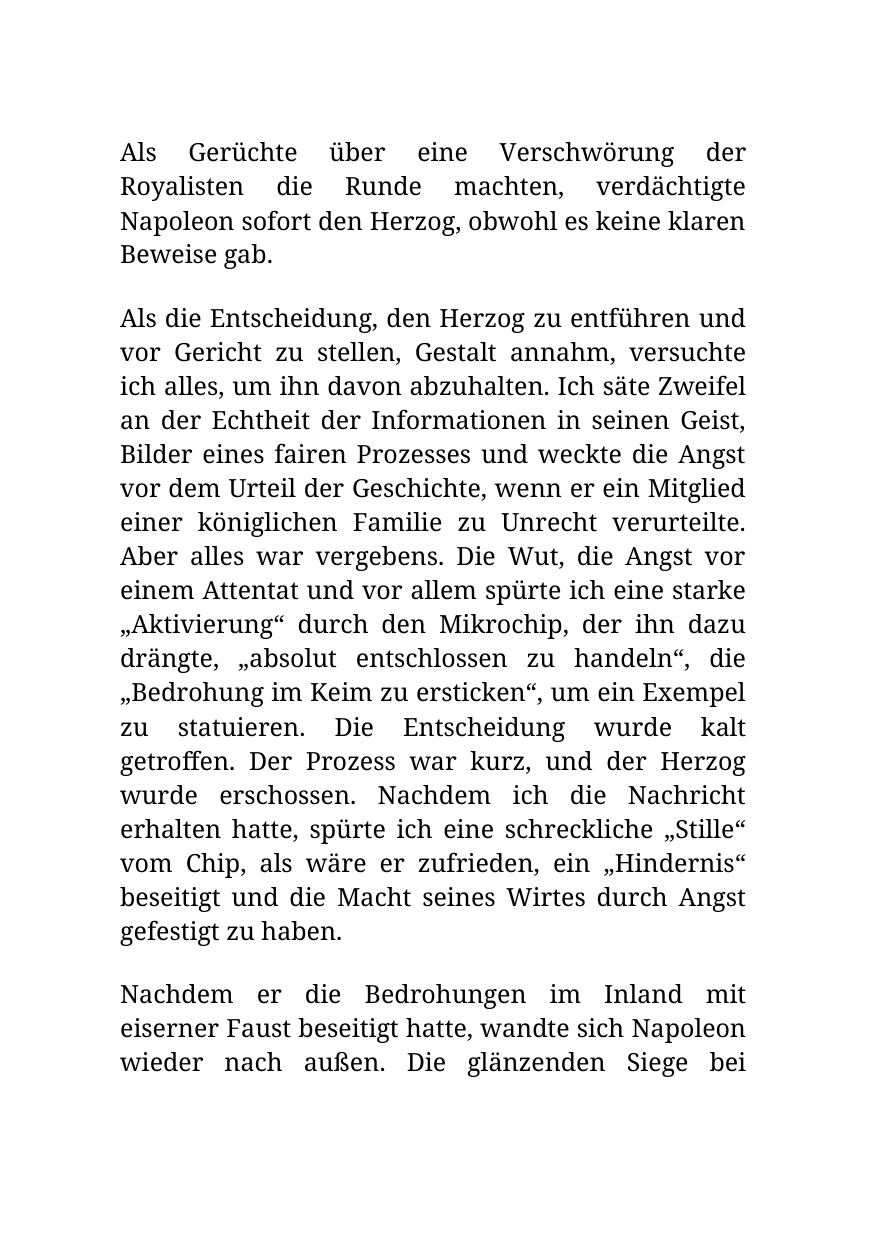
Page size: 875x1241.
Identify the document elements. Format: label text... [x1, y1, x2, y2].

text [120, 135, 747, 271]
text Als die Entscheidung, den Herzog zu entführen und vor Gericht zu stellen, Gestalt annahm, versuchte ich alles, um ihn davon abzuhalten. Ich säte Zweifel an der Echtheit der Informationen in seinen Geist, Bilder eines fairen Prozesses und weckte die Angst vor dem Urteil der Geschichte, wenn er ein Mitglied einer königlichen Familie zu Unrecht verurteilte. Aber alles war vergebens. Die Wut, die Angst vor einem Attentat und vor allem spürte ich eine starke „Aktivierung“ durch den Mikrochip, der ihn dazu drängte, „absolut entschlossen zu handeln“, die „Bedrohung im Keim zu ersticken“, um ein Exempel zu statuieren. Die Entscheidung wurde kalt getroffen. Der Prozess war kurz, und der Herzog wurde erschossen. Nachdem ich die Nachricht erhalten hatte, spürte ich eine schreckliche „Stille“ vom Chip, als wäre er zufrieden, ein „Hindernis“ beseitigt und die Macht seines Wirtes durch Angst gefestigt zu haben. [120, 300, 747, 948]
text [120, 977, 747, 1079]
